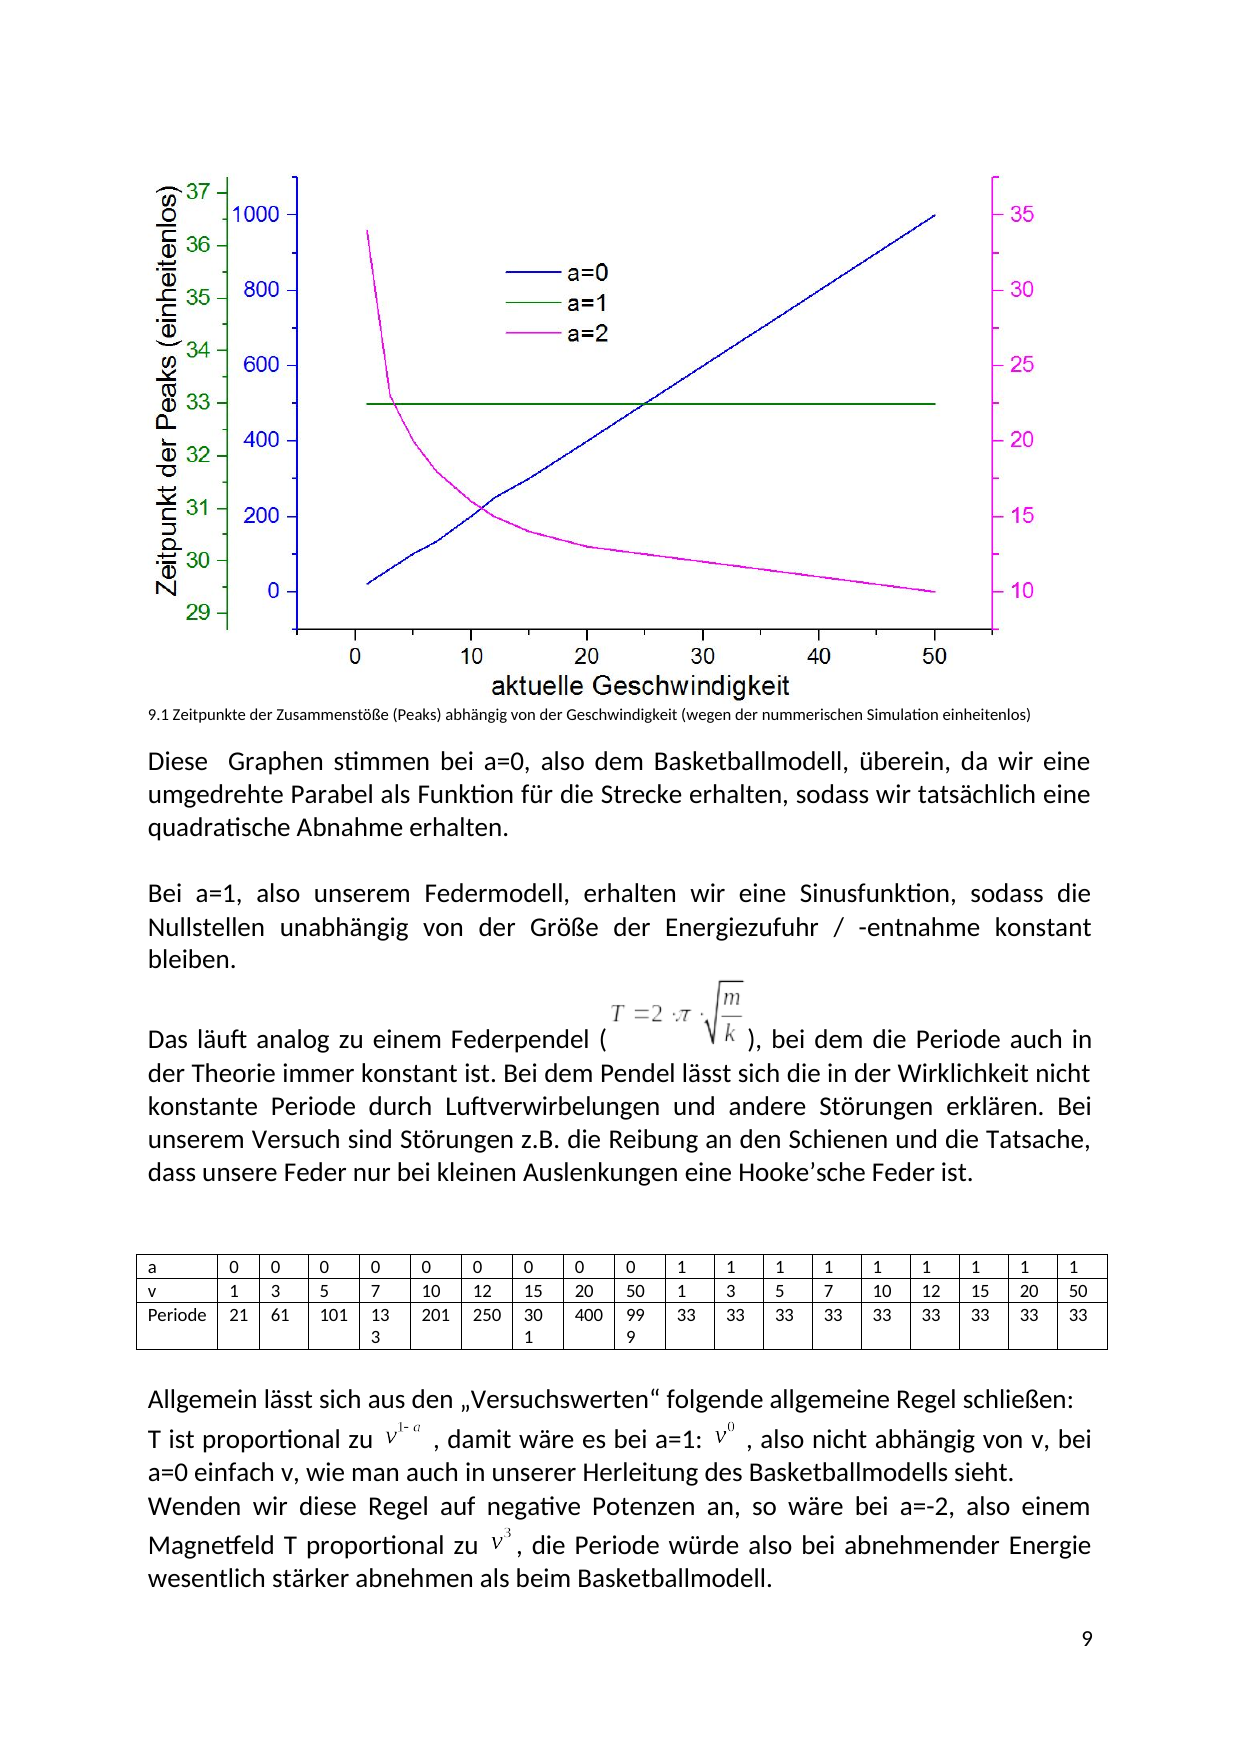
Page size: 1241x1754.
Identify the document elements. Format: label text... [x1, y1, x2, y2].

table_cell 15 [513, 1279, 563, 1302]
table_header 1 [813, 1255, 861, 1278]
table_cell 5 [309, 1279, 359, 1302]
table_cell 7 [360, 1279, 410, 1302]
table_cell 33 [764, 1303, 812, 1349]
table_cell 3 [715, 1279, 763, 1302]
table_header 0 [513, 1255, 563, 1278]
text 9.1 Zeitpunkte der Zusammenstöße (Peaks) abhängig von der Geschwindigkeit (wegen der nummerischen Simulation einheitenlos) [148, 704, 1093, 724]
table_header a [137, 1255, 217, 1278]
table_cell 5 [764, 1279, 812, 1302]
table_cell 400 [564, 1303, 614, 1349]
table_cell 33 [715, 1303, 763, 1349]
table_cell 301 [513, 1303, 563, 1349]
table_cell Periode [137, 1303, 217, 1349]
table_cell 1 [666, 1279, 714, 1302]
table_header 0 [615, 1255, 665, 1278]
table_cell 999 [615, 1303, 665, 1349]
table_cell 33 [813, 1303, 861, 1349]
table_cell 133 [360, 1303, 410, 1349]
text Das läuft analog zu einem Federpendel (), bei dem die Periode auch in der Theorie immer konstant ist. Bei dem Pendel lässt sich die in der Wirklichkeit nicht konstante Periode durch Luftverwirbelungen und andere Störungen erklären. Bei unserem Versuch sind Störungen z.B. die Reibung an den Schienen und die Tatsache, dass unsere Feder nur bei kleinen Auslenkungen eine Hooke’sche Feder ist. [148, 976, 1093, 1188]
table_cell v [137, 1279, 217, 1302]
table_cell 7 [813, 1279, 861, 1302]
table_cell 250 [462, 1303, 512, 1349]
table_cell 61 [260, 1303, 308, 1349]
table_cell 20 [1009, 1279, 1057, 1302]
table_cell 33 [960, 1303, 1008, 1349]
table_cell 50 [615, 1279, 665, 1302]
text Allgemein lässt sich aus den „Versuchswerten“ folgende allgemeine Regel schließen: [148, 1383, 1093, 1416]
table_cell 20 [564, 1279, 614, 1302]
table_header 1 [1058, 1255, 1107, 1278]
text Bei a=1, also unserem Federmodell, erhalten wir eine Sinusfunktion, sodass die Nullstellen unabhängig von der Größe der Energiezufuhr / -entnahme konstant bleiben. [148, 877, 1093, 976]
table_cell 33 [1058, 1303, 1107, 1349]
table_header 0 [564, 1255, 614, 1278]
text T ist proportional zu , damit wäre es bei a=1: , also nicht abhängig von v, bei a=0 einfach v, wie man auch in unserer Herleitung des Basketballmodells sieht. [148, 1416, 1093, 1489]
table_cell 101 [309, 1303, 359, 1349]
table_cell 1 [218, 1279, 259, 1302]
table_cell 33 [666, 1303, 714, 1349]
table_cell 33 [911, 1303, 959, 1349]
table_cell 12 [911, 1279, 959, 1302]
table_header 1 [862, 1255, 910, 1278]
table_header 0 [309, 1255, 359, 1278]
table_cell 33 [1009, 1303, 1057, 1349]
table_header 1 [911, 1255, 959, 1278]
table_cell 33 [862, 1303, 910, 1349]
table_header 1 [960, 1255, 1008, 1278]
table_header 0 [360, 1255, 410, 1278]
table_header 1 [666, 1255, 714, 1278]
table_header 1 [1009, 1255, 1057, 1278]
table_cell 10 [862, 1279, 910, 1302]
text Diese Graphen stimmen bei a=0, also dem Basketballmodell, überein, da wir eine umgedrehte Parabel als Funktion für die Strecke erhalten, sodass wir tatsächlich eine quadratische Abnahme erhalten. [148, 744, 1093, 844]
table_cell 21 [218, 1303, 259, 1349]
text Wenden wir diese Regel auf negative Potenzen an, so wäre bei a=-2, also einem Magnetfeld T proportional zu , die Periode würde also bei abnehmender Energie wesentlich stärker abnehmen als beim Basketballmodell. [148, 1489, 1093, 1594]
table_header 0 [462, 1255, 512, 1278]
table_header 1 [715, 1255, 763, 1278]
table_header 0 [411, 1255, 461, 1278]
table_header 0 [260, 1255, 308, 1278]
table_cell 201 [411, 1303, 461, 1349]
table_cell 12 [462, 1279, 512, 1302]
table_header 1 [764, 1255, 812, 1278]
table_header 0 [218, 1255, 259, 1278]
table_cell 3 [260, 1279, 308, 1302]
table_cell 50 [1058, 1279, 1107, 1302]
table_cell 10 [411, 1279, 461, 1302]
picture [147, 147, 1039, 704]
table_cell 15 [960, 1279, 1008, 1302]
